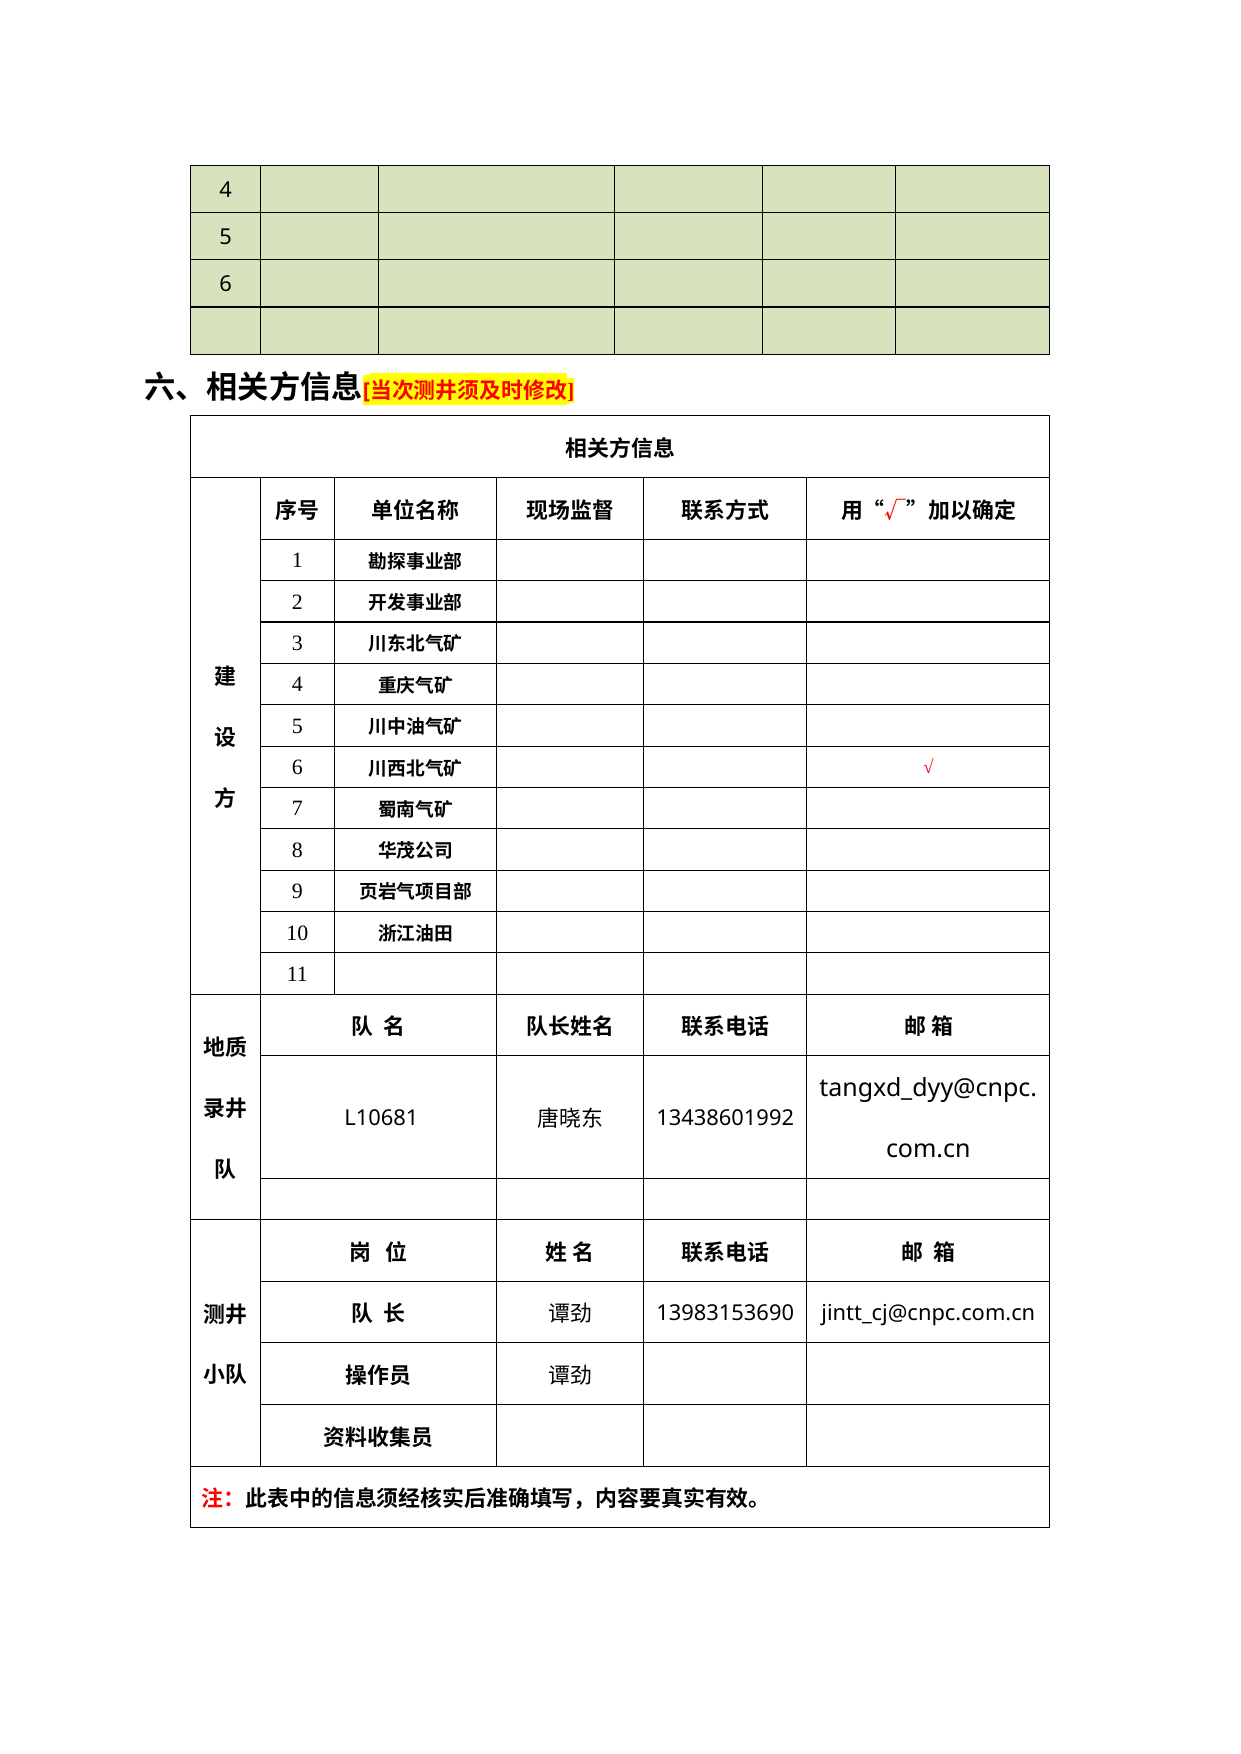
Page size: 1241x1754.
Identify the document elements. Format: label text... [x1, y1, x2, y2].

table_cell 6 [261, 747, 334, 787]
table_cell [497, 747, 643, 787]
table_cell 队 名 [261, 995, 496, 1055]
table_cell [497, 1179, 643, 1219]
table_cell 开发事业部 [335, 581, 496, 621]
table_cell 邮 箱 [807, 995, 1049, 1055]
table_cell 序号 [261, 478, 334, 539]
table_cell jintt_cj@cnpc.com.cn [807, 1282, 1049, 1342]
table_cell 6 [191, 260, 260, 306]
table_header 相关方信息 [191, 416, 1049, 477]
table_cell [644, 1179, 806, 1219]
table_cell [896, 260, 1049, 306]
table_cell 邮 箱 [807, 1220, 1049, 1281]
table_cell 联系电话 [644, 995, 806, 1055]
table_cell [763, 213, 895, 259]
table_cell 队 长 [261, 1282, 496, 1342]
table_cell 川西北气矿 [335, 747, 496, 787]
table_cell [763, 308, 895, 354]
table_cell 10 [261, 912, 334, 952]
table_cell 页岩气项目部 [335, 871, 496, 911]
table_cell 岗 位 [261, 1220, 496, 1281]
table_cell 4 [261, 664, 334, 704]
table_cell [497, 623, 643, 663]
table_cell [807, 623, 1049, 663]
table_cell 8 [261, 829, 334, 869]
table_cell [379, 213, 614, 259]
table_cell [807, 705, 1049, 746]
table_cell [497, 581, 643, 621]
table_cell [335, 953, 496, 994]
table_cell 注：此表中的信息须经核实后准确填写，内容要真实有效。 [191, 1467, 1049, 1527]
table_cell [497, 953, 643, 994]
table_cell [644, 705, 806, 746]
table_cell [497, 871, 643, 911]
table_cell 单位名称 [335, 478, 496, 539]
table_cell [896, 308, 1049, 354]
table_cell [191, 308, 260, 354]
table_cell [807, 664, 1049, 704]
table_cell 现场监督 [497, 478, 643, 539]
table_cell [615, 308, 762, 354]
table_cell 勘探事业部 [335, 540, 496, 580]
table_cell 9 [261, 871, 334, 911]
table_cell [763, 166, 895, 212]
text 六、相关方信息[当次测井须及时修改] [112, 355, 1128, 415]
table_cell [807, 953, 1049, 994]
table_cell 谭劲 [497, 1282, 643, 1342]
table_cell [807, 871, 1049, 911]
table_cell 蜀南气矿 [335, 788, 496, 828]
table_cell [807, 1343, 1049, 1404]
table_cell [644, 664, 806, 704]
table_cell 资料收集员 [261, 1405, 496, 1466]
table_cell 测井小队 [191, 1220, 260, 1466]
table_cell [644, 871, 806, 911]
table_cell 联系方式 [644, 478, 806, 539]
table_cell 华茂公司 [335, 829, 496, 869]
table_cell [644, 1405, 806, 1466]
table_cell 地质录井队 [191, 995, 260, 1219]
table_cell 唐晓东 [497, 1056, 643, 1178]
table_cell 联系电话 [644, 1220, 806, 1281]
table_cell 3 [261, 623, 334, 663]
table_cell [896, 213, 1049, 259]
table_cell [615, 213, 762, 259]
table_cell [497, 705, 643, 746]
table_cell tangxd_dyy@cnpc.com.cn [807, 1056, 1049, 1178]
table_cell [644, 747, 806, 787]
table_cell 11 [261, 953, 334, 994]
table_cell [497, 664, 643, 704]
table_cell 川东北气矿 [335, 623, 496, 663]
table_cell 7 [261, 788, 334, 828]
table_cell [644, 953, 806, 994]
table_cell 浙江油田 [335, 912, 496, 952]
table_cell [261, 213, 378, 259]
table_cell [807, 788, 1049, 828]
table_cell 操作员 [261, 1343, 496, 1404]
table_cell 4 [191, 166, 260, 212]
table_cell [497, 788, 643, 828]
table_cell [644, 912, 806, 952]
table_cell [261, 1179, 496, 1219]
table_cell 13983153690 [644, 1282, 806, 1342]
table_cell [379, 166, 614, 212]
table_cell [807, 912, 1049, 952]
table_cell 姓 名 [497, 1220, 643, 1281]
table_cell [644, 829, 806, 869]
table_cell [379, 308, 614, 354]
table_cell 2 [261, 581, 334, 621]
table_cell [261, 260, 378, 306]
table_cell 队长姓名 [497, 995, 643, 1055]
table_cell 川中油气矿 [335, 705, 496, 746]
table_cell [807, 1405, 1049, 1466]
table_cell [497, 540, 643, 580]
table_cell 重庆气矿 [335, 664, 496, 704]
table_cell [763, 260, 895, 306]
table_cell L10681 [261, 1056, 496, 1178]
table_cell [497, 912, 643, 952]
table_cell [807, 1179, 1049, 1219]
table_cell 用“√”加以确定 [807, 478, 1049, 539]
table_cell [497, 1405, 643, 1466]
table_cell 5 [191, 213, 260, 259]
table_cell [644, 788, 806, 828]
table_cell 1 [261, 540, 334, 580]
table_cell [644, 623, 806, 663]
table_cell [261, 308, 378, 354]
table_cell [379, 260, 614, 306]
table_cell 建 设 方 [191, 478, 260, 994]
table_cell √ [807, 747, 1049, 787]
table_cell [644, 540, 806, 580]
table_cell 5 [261, 705, 334, 746]
table_cell [497, 829, 643, 869]
table_cell [615, 166, 762, 212]
table_cell [807, 540, 1049, 580]
table_cell [615, 260, 762, 306]
table_cell [644, 581, 806, 621]
table_cell [261, 166, 378, 212]
table_cell [807, 829, 1049, 869]
table_cell 谭劲 [497, 1343, 643, 1404]
table_cell [807, 581, 1049, 621]
table_cell [644, 1343, 806, 1404]
table_cell [896, 166, 1049, 212]
table_cell 13438601992 [644, 1056, 806, 1178]
